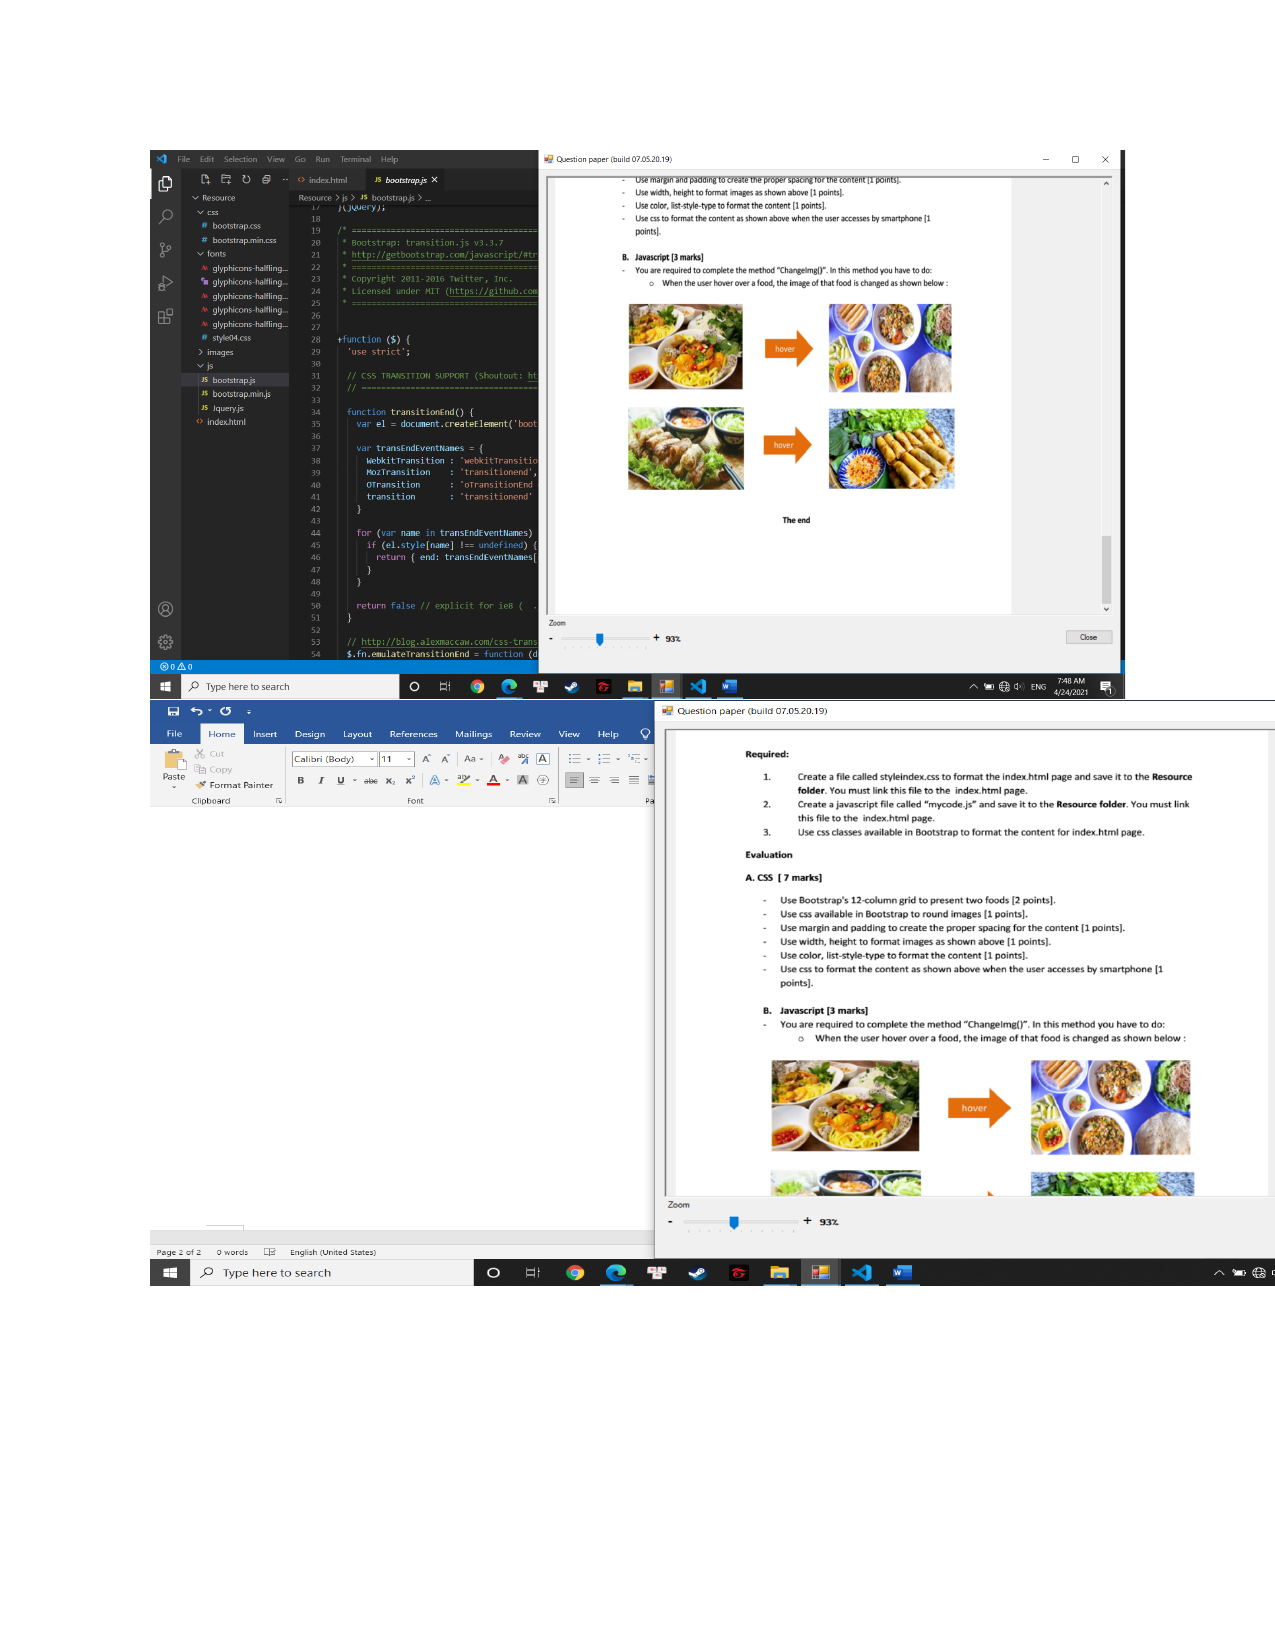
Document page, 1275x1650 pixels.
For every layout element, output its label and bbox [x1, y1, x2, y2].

picture [150, 150, 1125, 699]
picture [150, 700, 1275, 1286]
